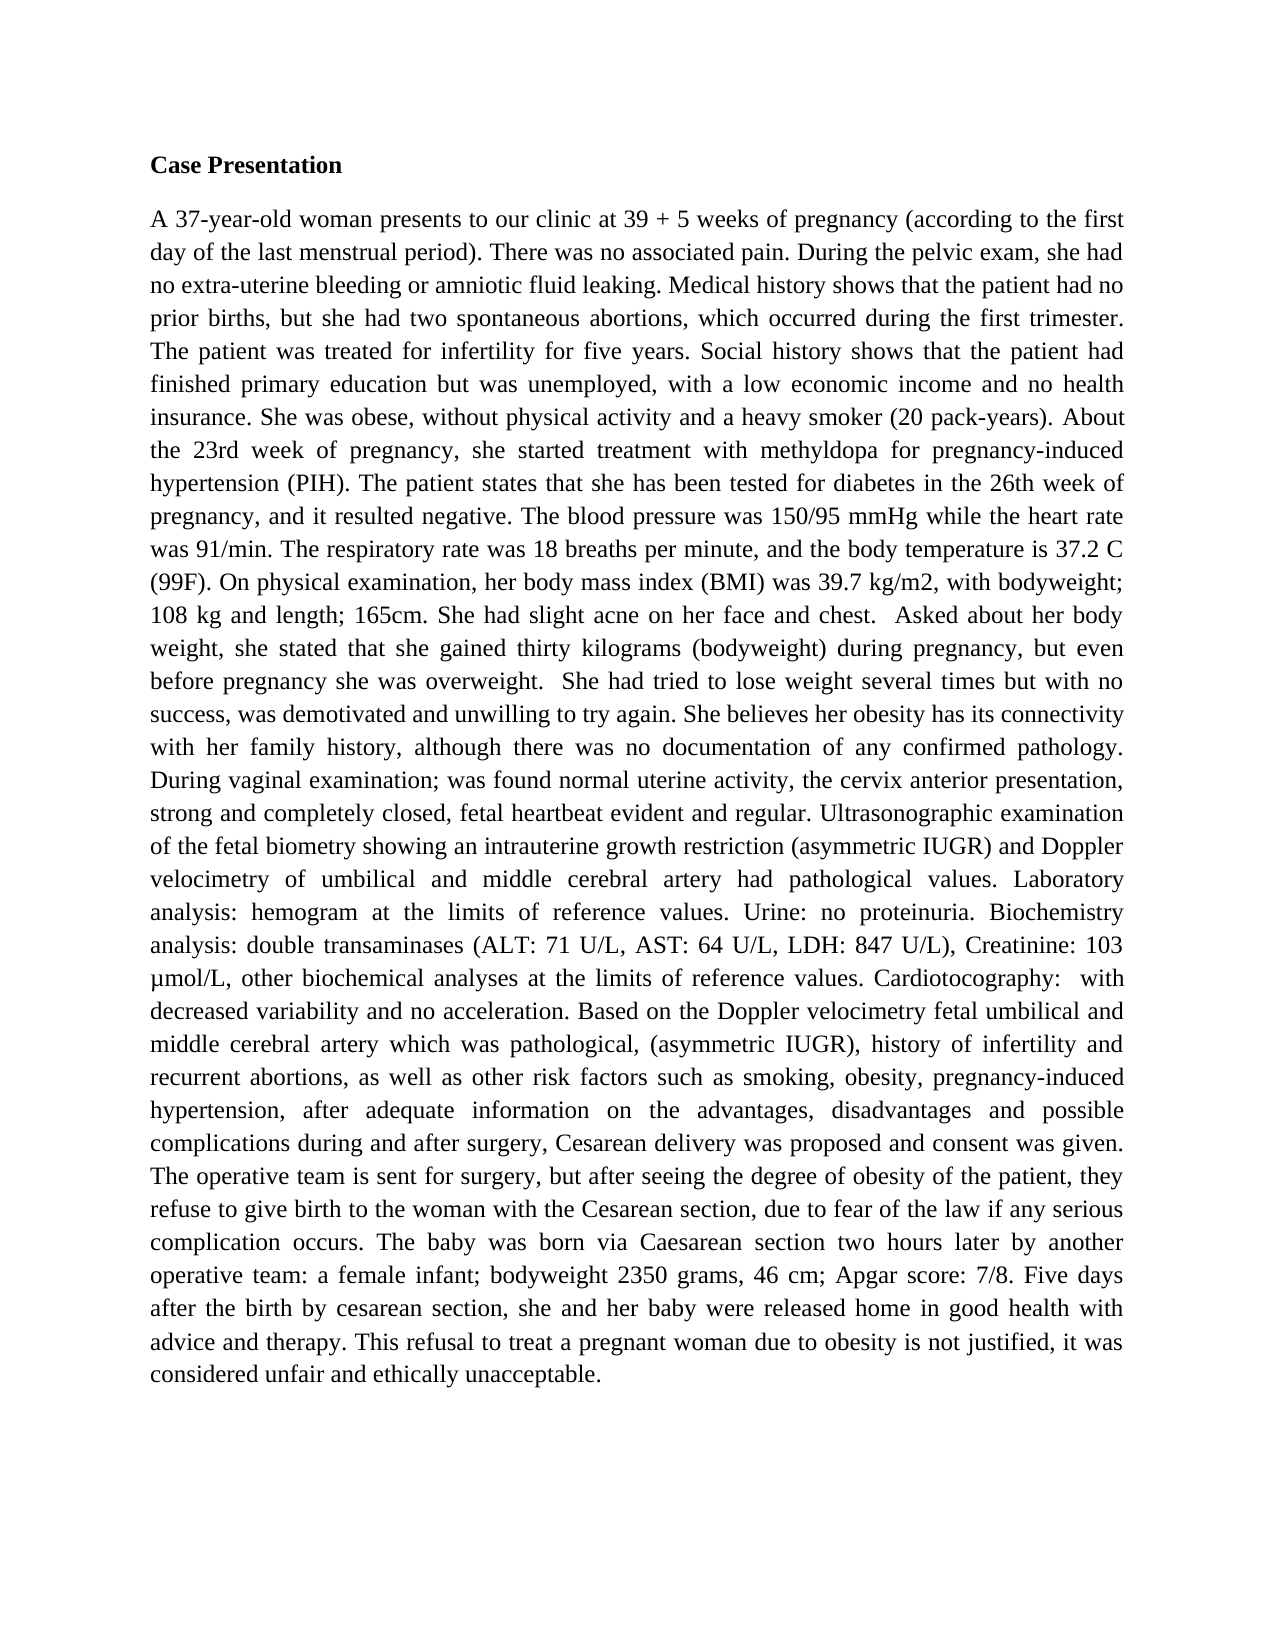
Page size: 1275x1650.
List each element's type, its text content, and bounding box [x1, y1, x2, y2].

text A 37-year-old woman presents to our clinic at 39 + 5 weeks of pregnancy (according to the first day of the last menstrual period). There was no associated pain. During the pelvic exam, she had no extra-uterine bleeding or amniotic fluid leaking. Medical history shows that the patient had no prior births, but she had two spontaneous abortions, which occurred during the first trimester. The patient was treated for infertility for five years. Social history shows that the patient had finished primary education but was unemployed, with a low economic income and no health insurance. She was obese, without physical activity and a heavy smoker (20 pack-years). About the 23rd week of pregnancy, she started treatment with methyldopa for pregnancy-induced hypertension (PIH). The patient states that she has been tested for diabetes in the 26th week of pregnancy, and it resulted negative. The blood pressure was 150/95 mmHg while the heart rate was 91/min. The respiratory rate was 18 breaths per minute, and the body temperature is 37.2 C (99F). On physical examination, her body mass index (BMI) was 39.7 kg/m2, with bodyweight; 108 kg and length; 165cm. She had slight acne on her face and chest. Asked about her body weight, she stated that she gained thirty kilograms (bodyweight) during pregnancy, but even before pregnancy she was overweight. She had tried to lose weight several times but with no success, was demotivated and unwilling to try again. She believes her obesity has its connectivity with her family history, although there was no documentation of any confirmed pathology. During vaginal examination; was found normal uterine activity, the cervix anterior presentation, strong and completely closed, fetal heartbeat evident and regular. Ultrasonographic examination of the fetal biometry showing an intrauterine growth restriction (asymmetric IUGR) and Doppler velocimetry of umbilical and middle cerebral artery had pathological values. Laboratory analysis: hemogram at the limits of reference values. Urine: no proteinuria. Biochemistry analysis: double transaminases (ALT: 71 U/L, AST: 64 U/L, LDH: 847 U/L), Creatinine: 103 µmol/L, other biochemical analyses at the limits of reference values. Cardiotocography: with decreased variability and no acceleration. Based on the Doppler velocimetry fetal umbilical and middle cerebral artery which was pathological, (asymmetric IUGR), history of infertility and recurrent abortions, as well as other risk factors such as smoking, obesity, pregnancy-induced hypertension, after adequate information on the advantages, disadvantages and possible complications during and after surgery, Cesarean delivery was proposed and consent was given. The operative team is sent for surgery, but after seeing the degree of obesity of the patient, they refuse to give birth to the woman with the Cesarean section, due to fear of the law if any serious complication occurs. The baby was born via Caesarean section two hours later by another operative team: a female infant; bodyweight 2350 grams, 46 cm; Apgar score: 7/8. Five days after the birth by cesarean section, she and her baby were released home in good health with advice and therapy. This refusal to treat a pregnant woman due to obesity is not justified, it was considered unfair and ethically unacceptable. [150, 204, 1125, 1388]
text Case Presentation [150, 150, 1125, 179]
